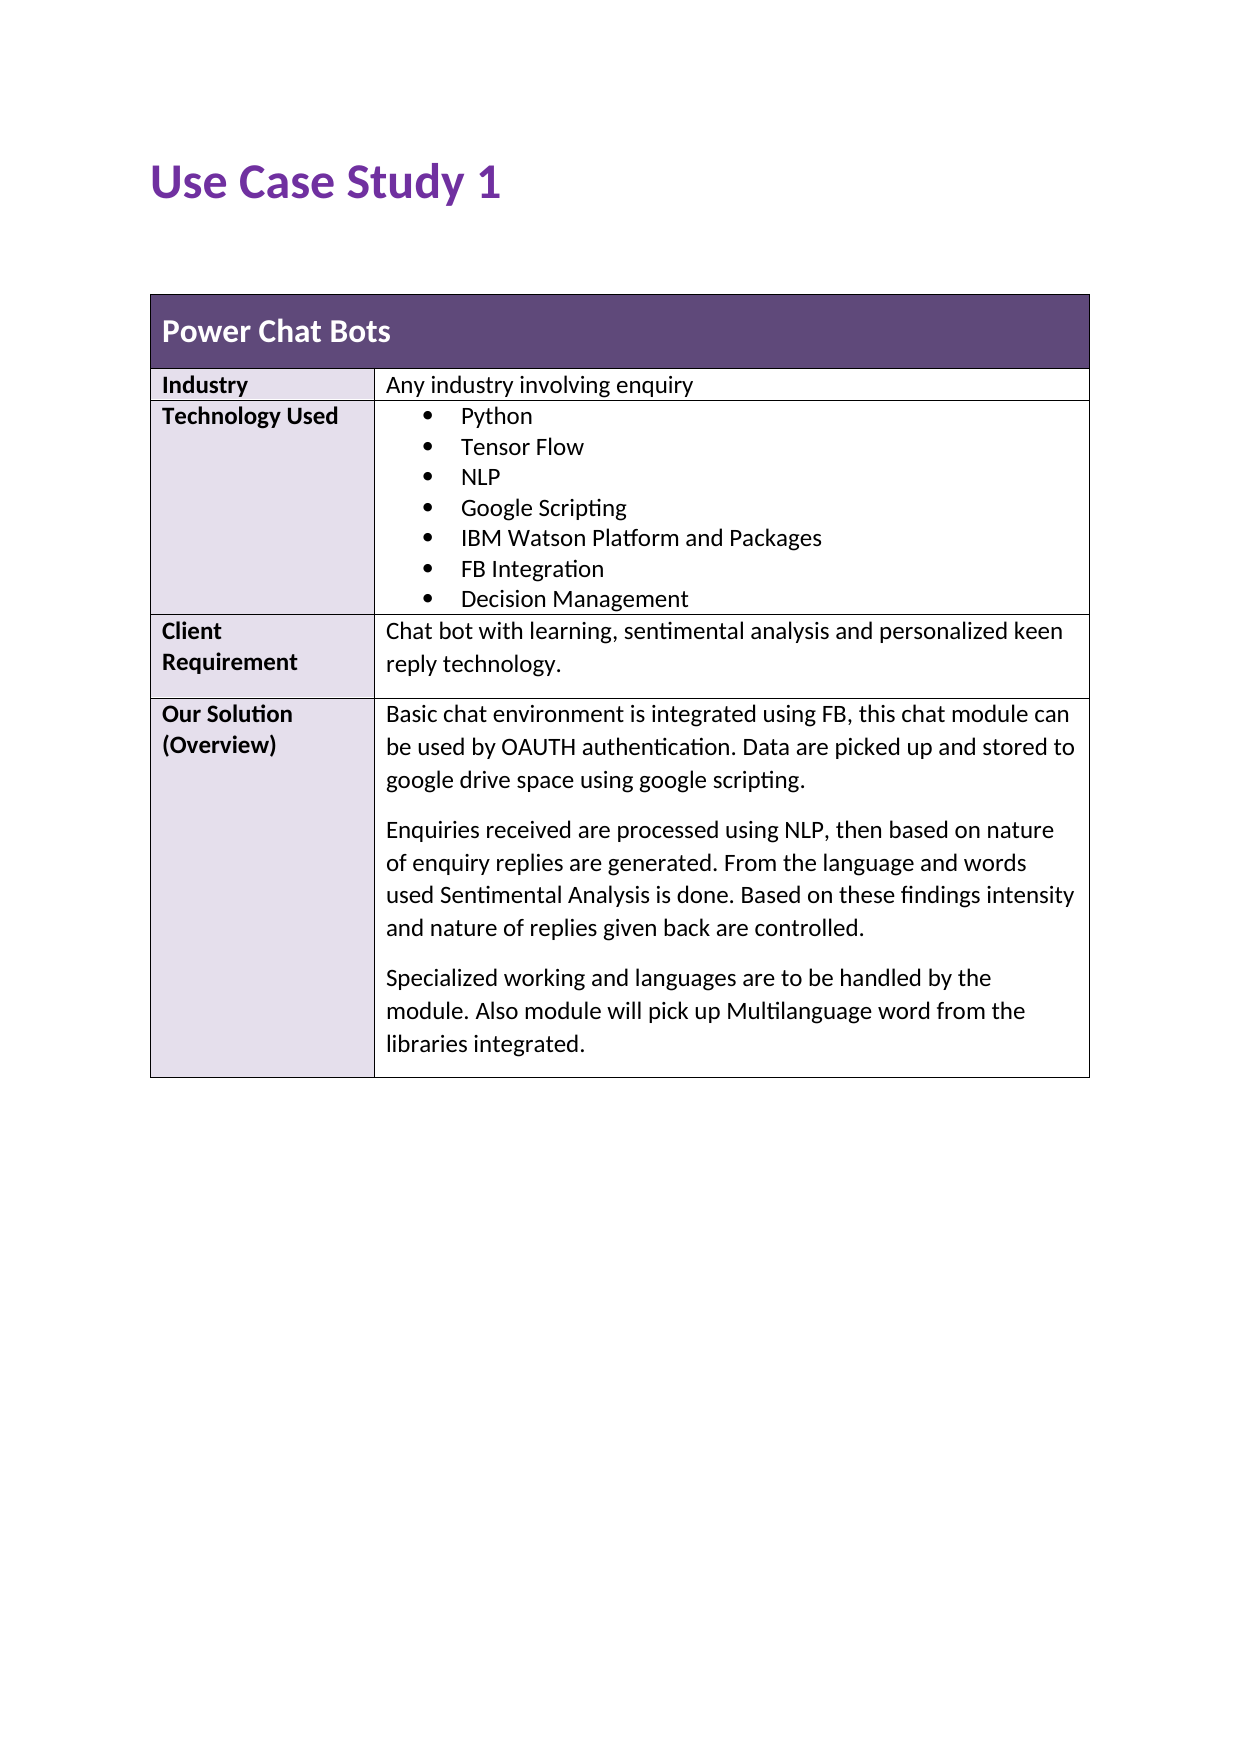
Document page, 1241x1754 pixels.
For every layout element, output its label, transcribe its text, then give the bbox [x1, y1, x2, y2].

table_cell Basic chat environment is integrated using FB, this chat module can be used by OAUTH authentication. Data are picked up and stored to google drive space using google scripting. Enquiries received are processed using NLP, then based on nature of enquiry replies are generated. From the language and words used Sentimental Analysis is done. Based on these findings intensity and nature of replies given back are controlled. Specialized working and languages are to be handled by the module. Also module will pick up Multilanguage word from the libraries integrated. [375, 699, 1089, 1077]
table_header Power Chat Bots [151, 295, 1089, 368]
table_cell Our Solution (Overview) [151, 699, 374, 1077]
table_cell Chat bot with learning, sentimental analysis and personalized keen reply technology. [375, 615, 1089, 697]
table_cell Technology Used [151, 401, 374, 614]
table_cell Python Tensor Flow NLP Google Scripting IBM Watson Platform and Packages FB Integration Decision Management [375, 401, 1089, 614]
table_cell Industry [151, 369, 374, 399]
table_cell Client Requirement [151, 615, 374, 697]
table_cell Any industry involving enquiry [375, 369, 1089, 399]
text Use Case Study 1 [150, 150, 1090, 211]
